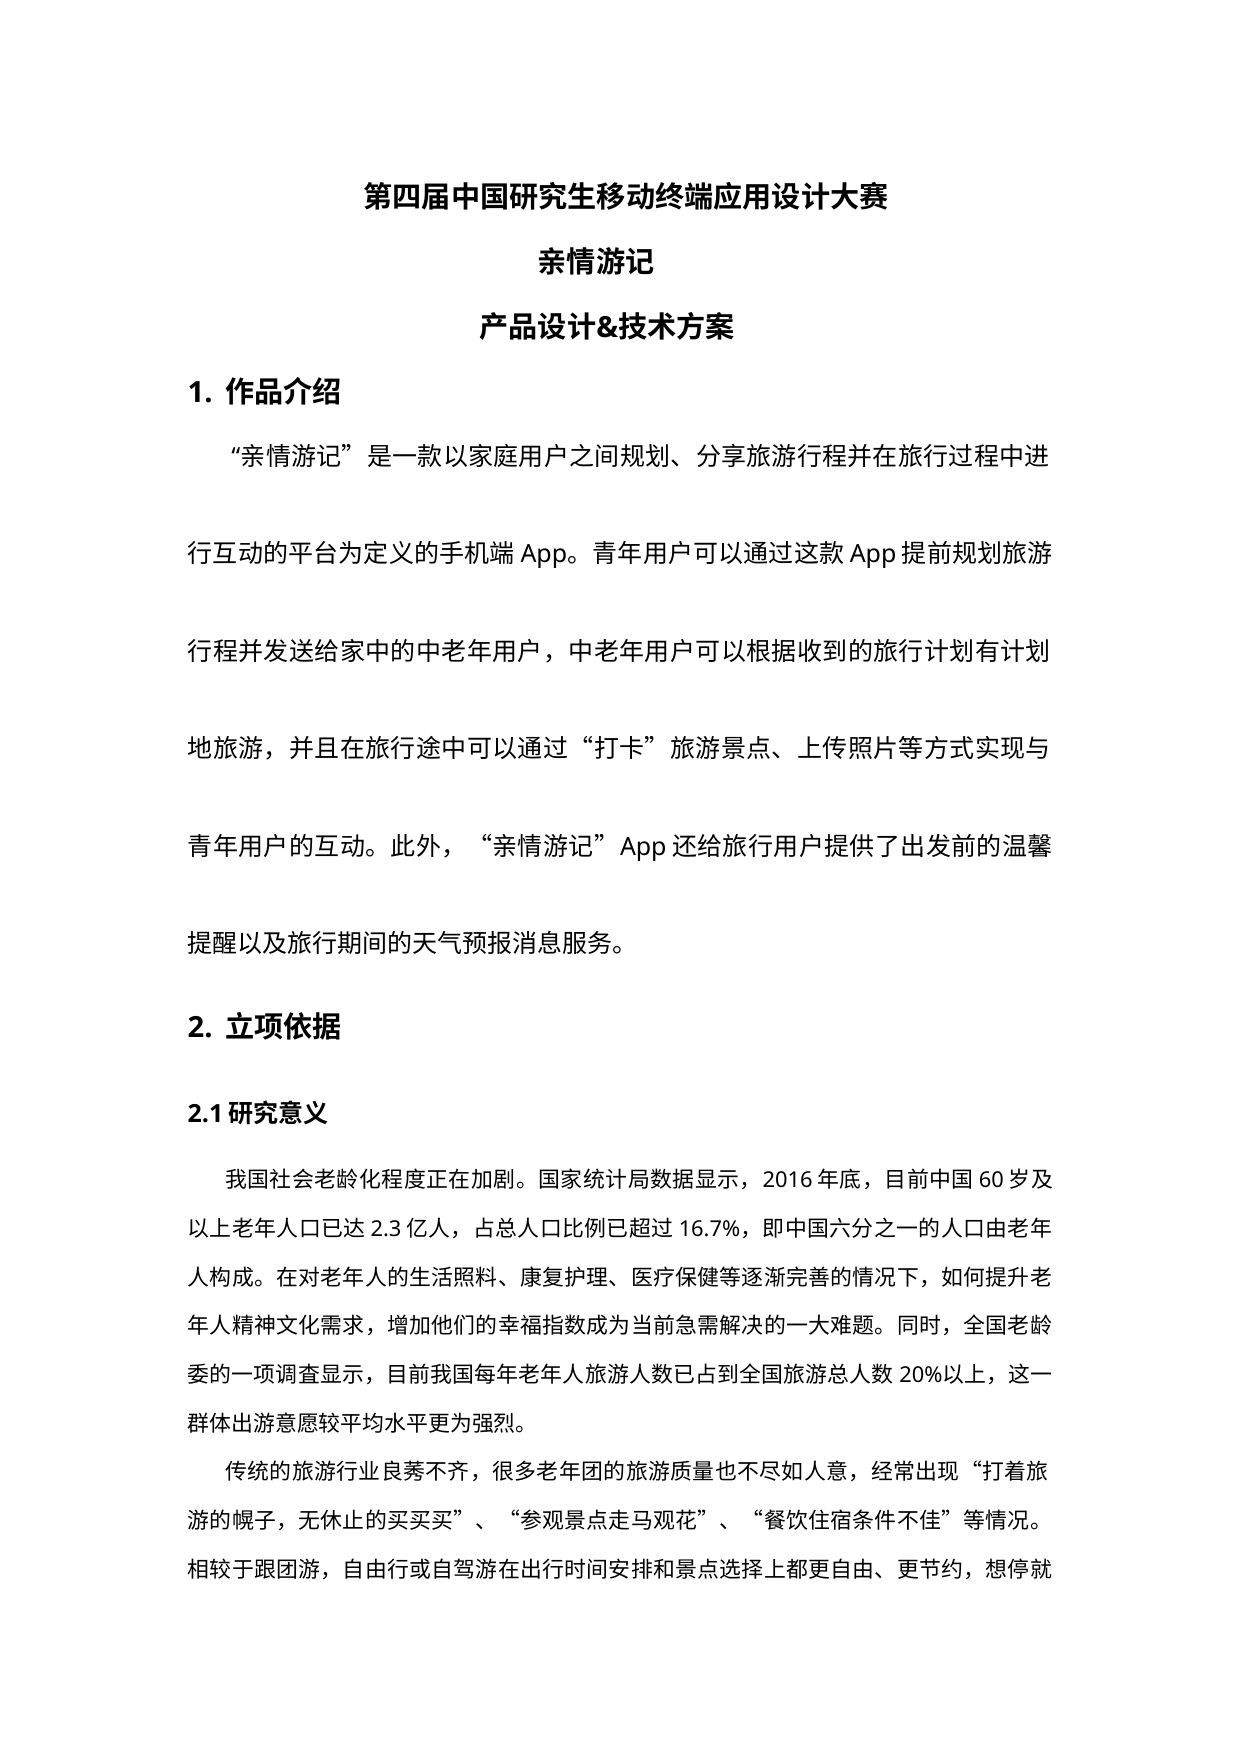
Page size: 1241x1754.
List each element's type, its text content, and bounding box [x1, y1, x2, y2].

text 亲情游记 [537, 227, 1053, 292]
list 立项依据 [187, 993, 1053, 1058]
text 产品设计&技术方案 [450, 292, 1053, 357]
text “亲情游记”是一款以家庭用户之间规划、分享旅游行程并在旅行过程中进行互动的平台为定义的手机端App。青年用户可以通过这款App提前规划旅游行程并发送给家中的中老年用户，中老年用户可以根据收到的旅行计划有计划地旅游，并且在旅行途中可以通过“打卡”旅游景点、上传照片等方式实现与青年用户的互动。此外，“亲情游记”App还给旅行用户提供了出发前的温馨提醒以及旅行期间的天气预报消息服务。 [187, 422, 1053, 974]
text 我国社会老龄化程度正在加剧。国家统计局数据显示，2016年底，目前中国60岁及以上老年人口已达2.3亿人，占总人口比例已超过16.7%，即中国六分之一的人口由老年人构成。在对老年人的生活照料、康复护理、医疗保健等逐渐完善的情况下，如何提升老年人精神文化需求，增加他们的幸福指数成为当前急需解决的一大难题。同时，全国老龄委的一项调査显示，目前我国每年老年人旅游人数已占到全国旅游总人数20%以上，这一群体出游意愿较平均水平更为强烈。 [187, 1162, 1053, 1438]
list 作品介绍 [187, 357, 1053, 422]
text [187, 1454, 1053, 1584]
text 第四届中国研究生移动终端应用设计大赛 [187, 162, 1053, 227]
text 2.1研究意义 [187, 1079, 1053, 1144]
